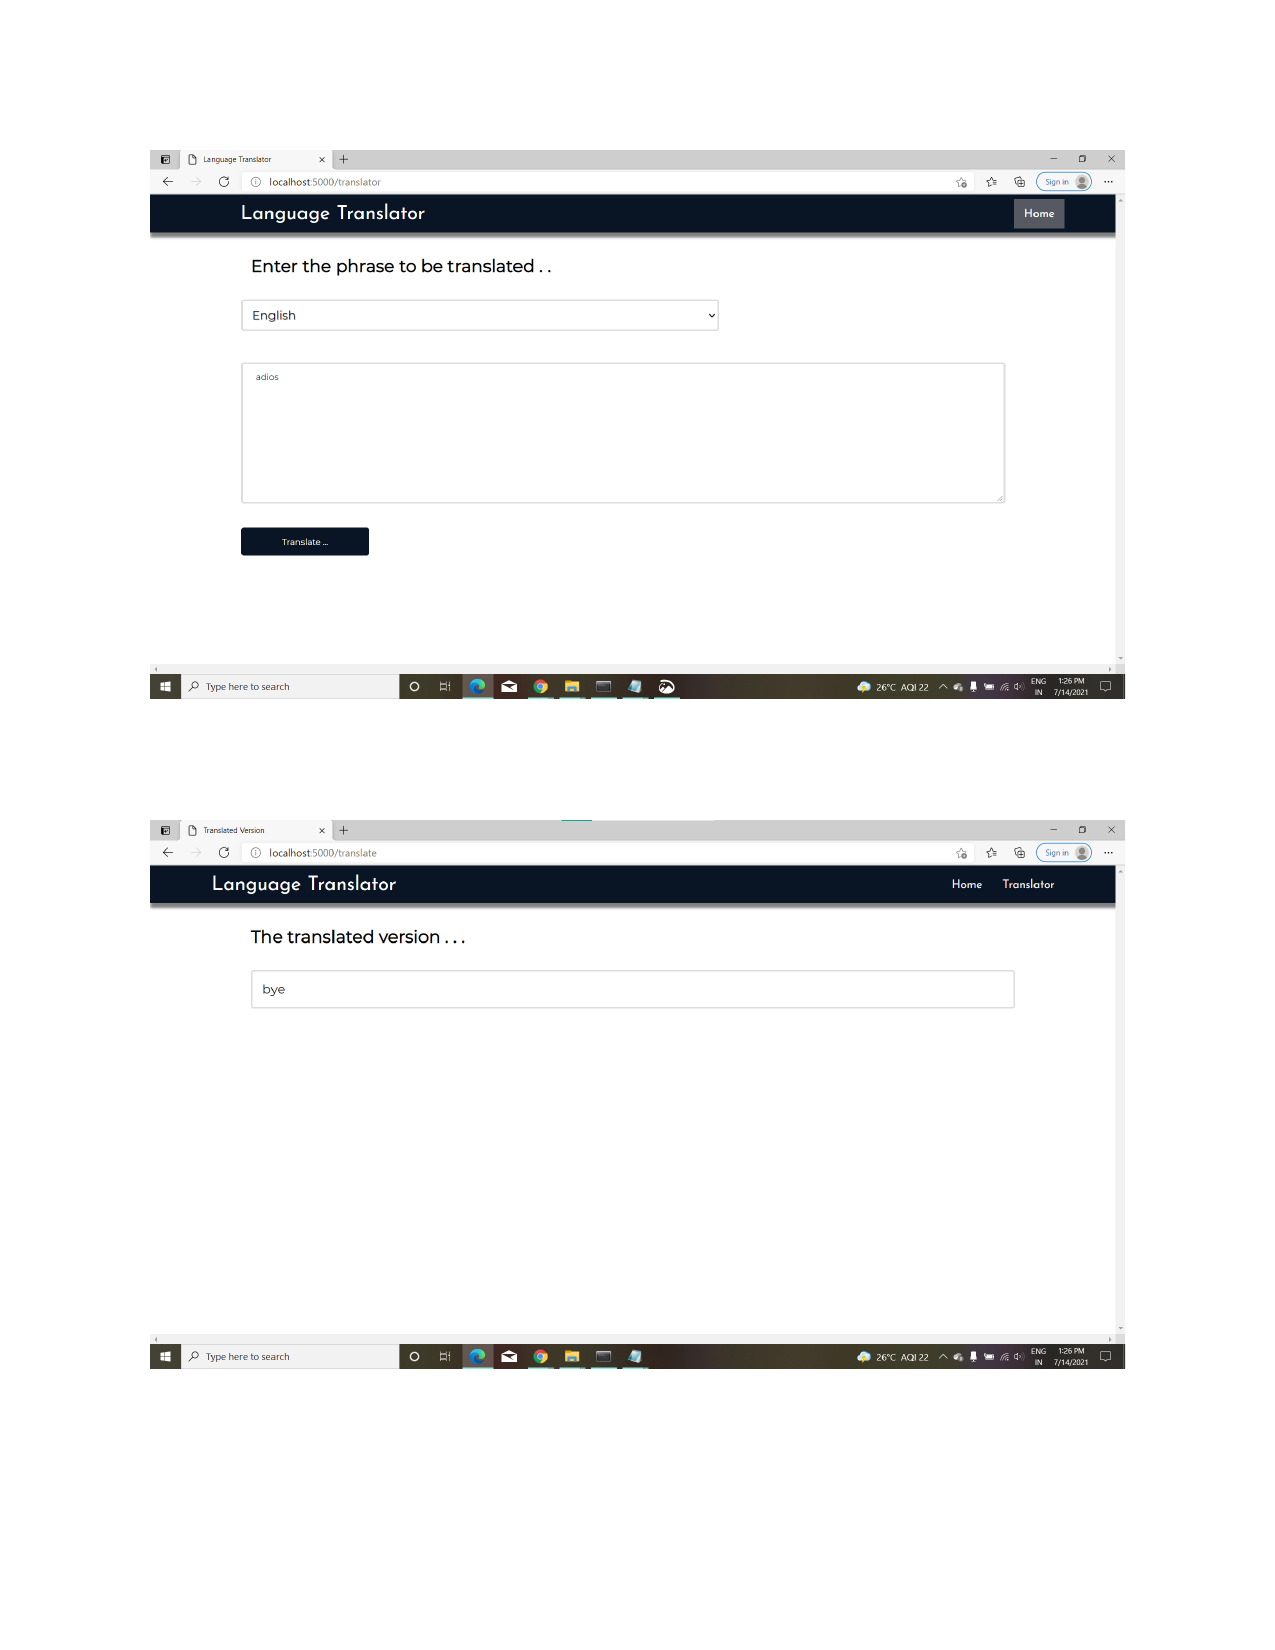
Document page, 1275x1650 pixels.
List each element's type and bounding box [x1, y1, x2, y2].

picture [150, 820, 1125, 1369]
picture [150, 150, 1125, 699]
